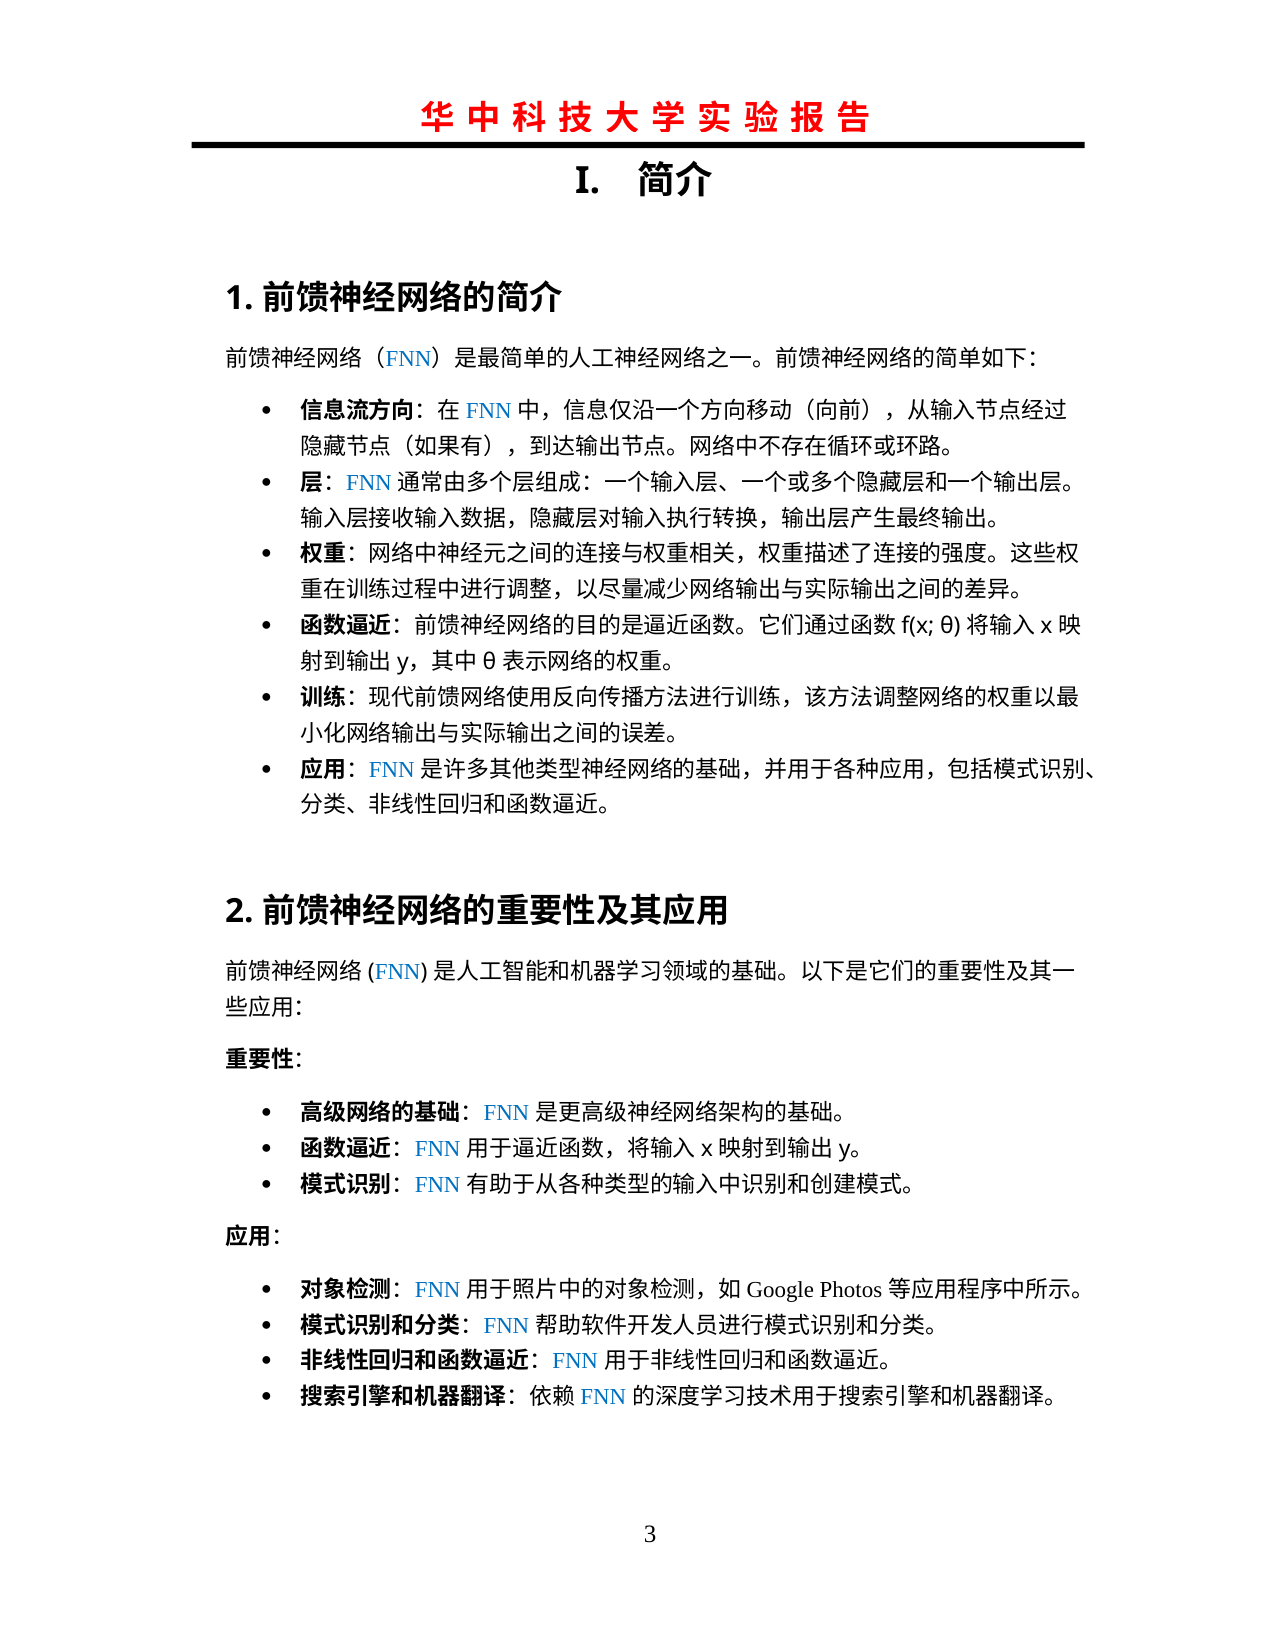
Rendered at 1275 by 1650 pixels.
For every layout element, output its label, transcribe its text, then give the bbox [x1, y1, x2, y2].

subtitle 前馈神经网络的简介 [225, 271, 1087, 319]
subtitle 前馈神经网络的重要性及其应用 [225, 884, 1087, 932]
text 重要性： [225, 1041, 1087, 1074]
text 前馈神经网络（FNN）是最简单的人工神经网络之一。前馈神经网络的简单如下： [225, 339, 1087, 373]
list 训练：现代前馈网络使用反向传播方法进行训练，该方法调整网络的权重以最小化网络输出与实际输出之间的误差。 [262, 679, 1087, 748]
list 高级网络的基础：FNN 是更高级神经网络架构的基础。 [262, 1094, 1087, 1127]
list 非线性回归和函数逼近：FNN 用于非线性回归和函数逼近。 [262, 1342, 1087, 1376]
list 模式识别和分类：FNN 帮助软件开发人员进行模式识别和分类。 [262, 1306, 1087, 1340]
text 前馈神经网络 (FNN) 是人工智能和机器学习领域的基础。以下是它们的重要性及其一些应用： [225, 953, 1087, 1022]
list 函数逼近：FNN 用于逼近函数，将输入 x 映射到输出 y。 [262, 1130, 1087, 1163]
list 信息流方向：在 FNN 中，信息仅沿一个方向移动（向前），从输入节点经过隐藏节点（如果有），到达输出节点。网络中不存在循环或环路。 [262, 392, 1087, 461]
subtitle 简介 [225, 150, 1087, 204]
list 权重：网络中神经元之间的连接与权重相关，权重描述了连接的强度。这些权重在训练过程中进行调整，以尽量减少网络输出与实际输出之间的差异。 [262, 535, 1087, 604]
list 搜索引擎和机器翻译：依赖 FNN 的深度学习技术用于搜索引擎和机器翻译。 [262, 1378, 1087, 1411]
list 层：FNN 通常由多个层组成：一个输入层、一个或多个隐藏层和一个输出层。输入层接收输入数据，隐藏层对输入执行转换，输出层产生最终输出。 [262, 464, 1087, 533]
list 模式识别：FNN 有助于从各种类型的输入中识别和创建模式。 [262, 1166, 1087, 1199]
text 应用： [225, 1218, 1087, 1251]
list 对象检测：FNN 用于照片中的对象检测，如 Google Photos 等应用程序中所示。 [262, 1271, 1087, 1304]
list 函数逼近：前馈神经网络的目的是逼近函数。它们通过函数 f(x; θ) 将输入 x 映射到输出 y，其中 θ 表示网络的权重。 [262, 607, 1087, 676]
list 应用：FNN 是许多其他类型神经网络的基础，并用于各种应用，包括模式识别、分类、非线性回归和函数逼近。 [262, 751, 1087, 819]
